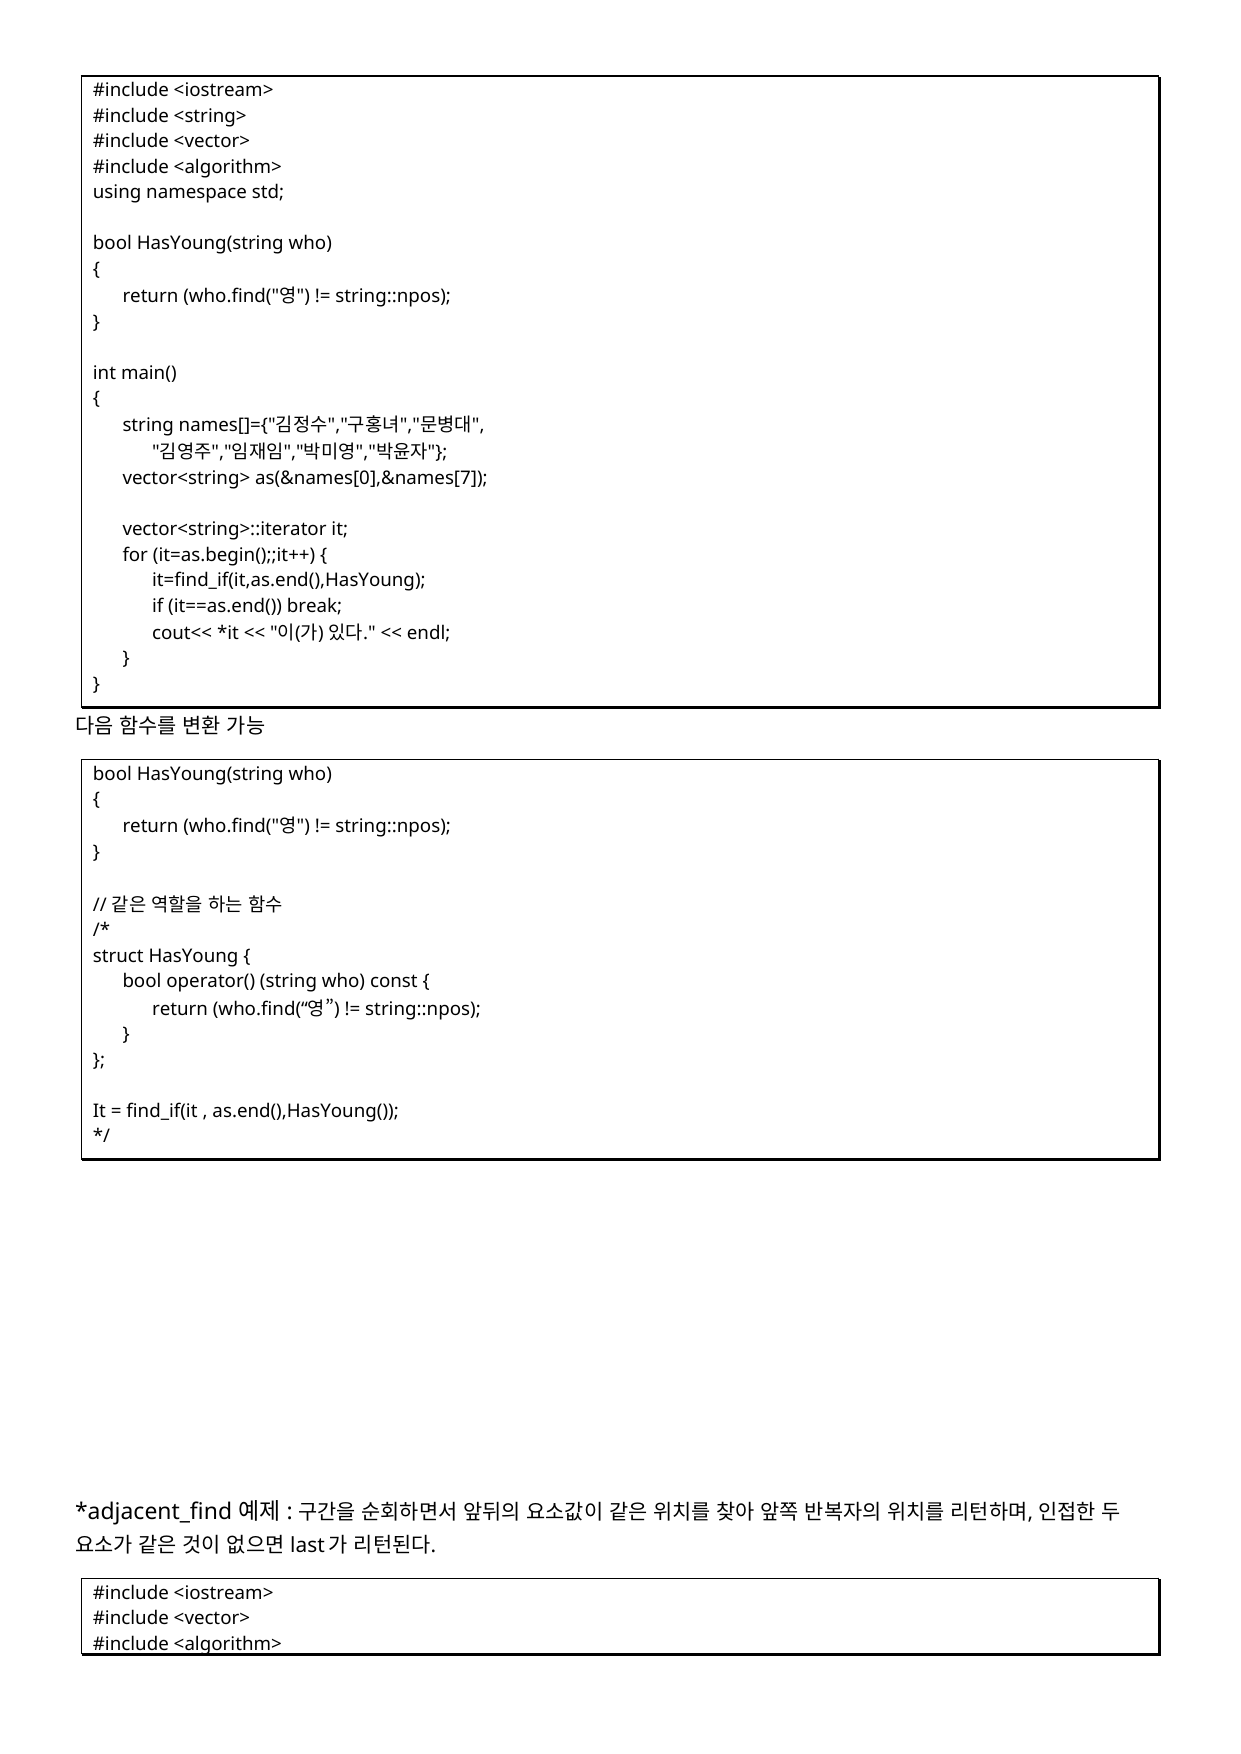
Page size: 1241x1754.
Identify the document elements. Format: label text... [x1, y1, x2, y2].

text cout<< *it << "이(가) 있다." << endl; [82, 616, 1158, 643]
text #include <algorithm> [82, 1629, 1158, 1653]
text using namespace std; [82, 177, 1158, 204]
text #include <vector> [82, 1603, 1158, 1629]
text *adjacent_find 예제 : 구간을 순회하면서 앞뒤의 요소값이 같은 위치를 찾아 앞쪽 반복자의 위치를 리턴하며, 인접한 두 요소가 같은 것이 없으면 last가 리턴된다. [75, 1492, 1165, 1558]
text "김영주","임재임","박미영","박윤자"}; [82, 436, 1158, 463]
text It = find_if(it , as.end(),HasYoung()); [82, 1095, 1158, 1121]
text return (who.find(“영”) != string::npos); [82, 992, 1158, 1019]
text { [82, 383, 1158, 408]
text // 같은 역할을 하는 함수 [82, 888, 1158, 915]
text if (it==as.end()) break; [82, 590, 1158, 616]
text { [82, 784, 1158, 809]
text } [82, 306, 1158, 333]
text } [82, 837, 1158, 864]
text int main() [82, 357, 1158, 383]
text bool HasYoung(string who) [82, 228, 1158, 254]
text #include <iostream> [82, 1579, 1158, 1603]
text { [82, 254, 1158, 279]
text }; [82, 1044, 1158, 1071]
text vector<string>::iterator it; [82, 514, 1158, 539]
text } [82, 669, 1158, 706]
text vector<string> as(&names[0],&names[7]); [82, 463, 1158, 490]
text #include <algorithm> [82, 152, 1158, 177]
text it=find_if(it,as.end(),HasYoung); [82, 565, 1158, 590]
text } [82, 643, 1158, 669]
text struct HasYoung { [82, 941, 1158, 966]
text #include <vector> [82, 126, 1158, 152]
text bool operator() (string who) const { [82, 966, 1158, 992]
text #include <string> [82, 101, 1158, 126]
text */ [82, 1121, 1158, 1158]
text for (it=as.begin();;it++) { [82, 539, 1158, 565]
text string names[]={"김정수","구홍녀","문병대", [82, 408, 1158, 436]
text #include <iostream> [82, 77, 1158, 101]
text bool HasYoung(string who) [82, 760, 1158, 784]
text /* [82, 915, 1158, 941]
text } [82, 1019, 1158, 1044]
text 다음 함수를 변환 가능 [75, 709, 1165, 739]
text return (who.find("영") != string::npos); [82, 809, 1158, 837]
text return (who.find("영") != string::npos); [82, 279, 1158, 306]
